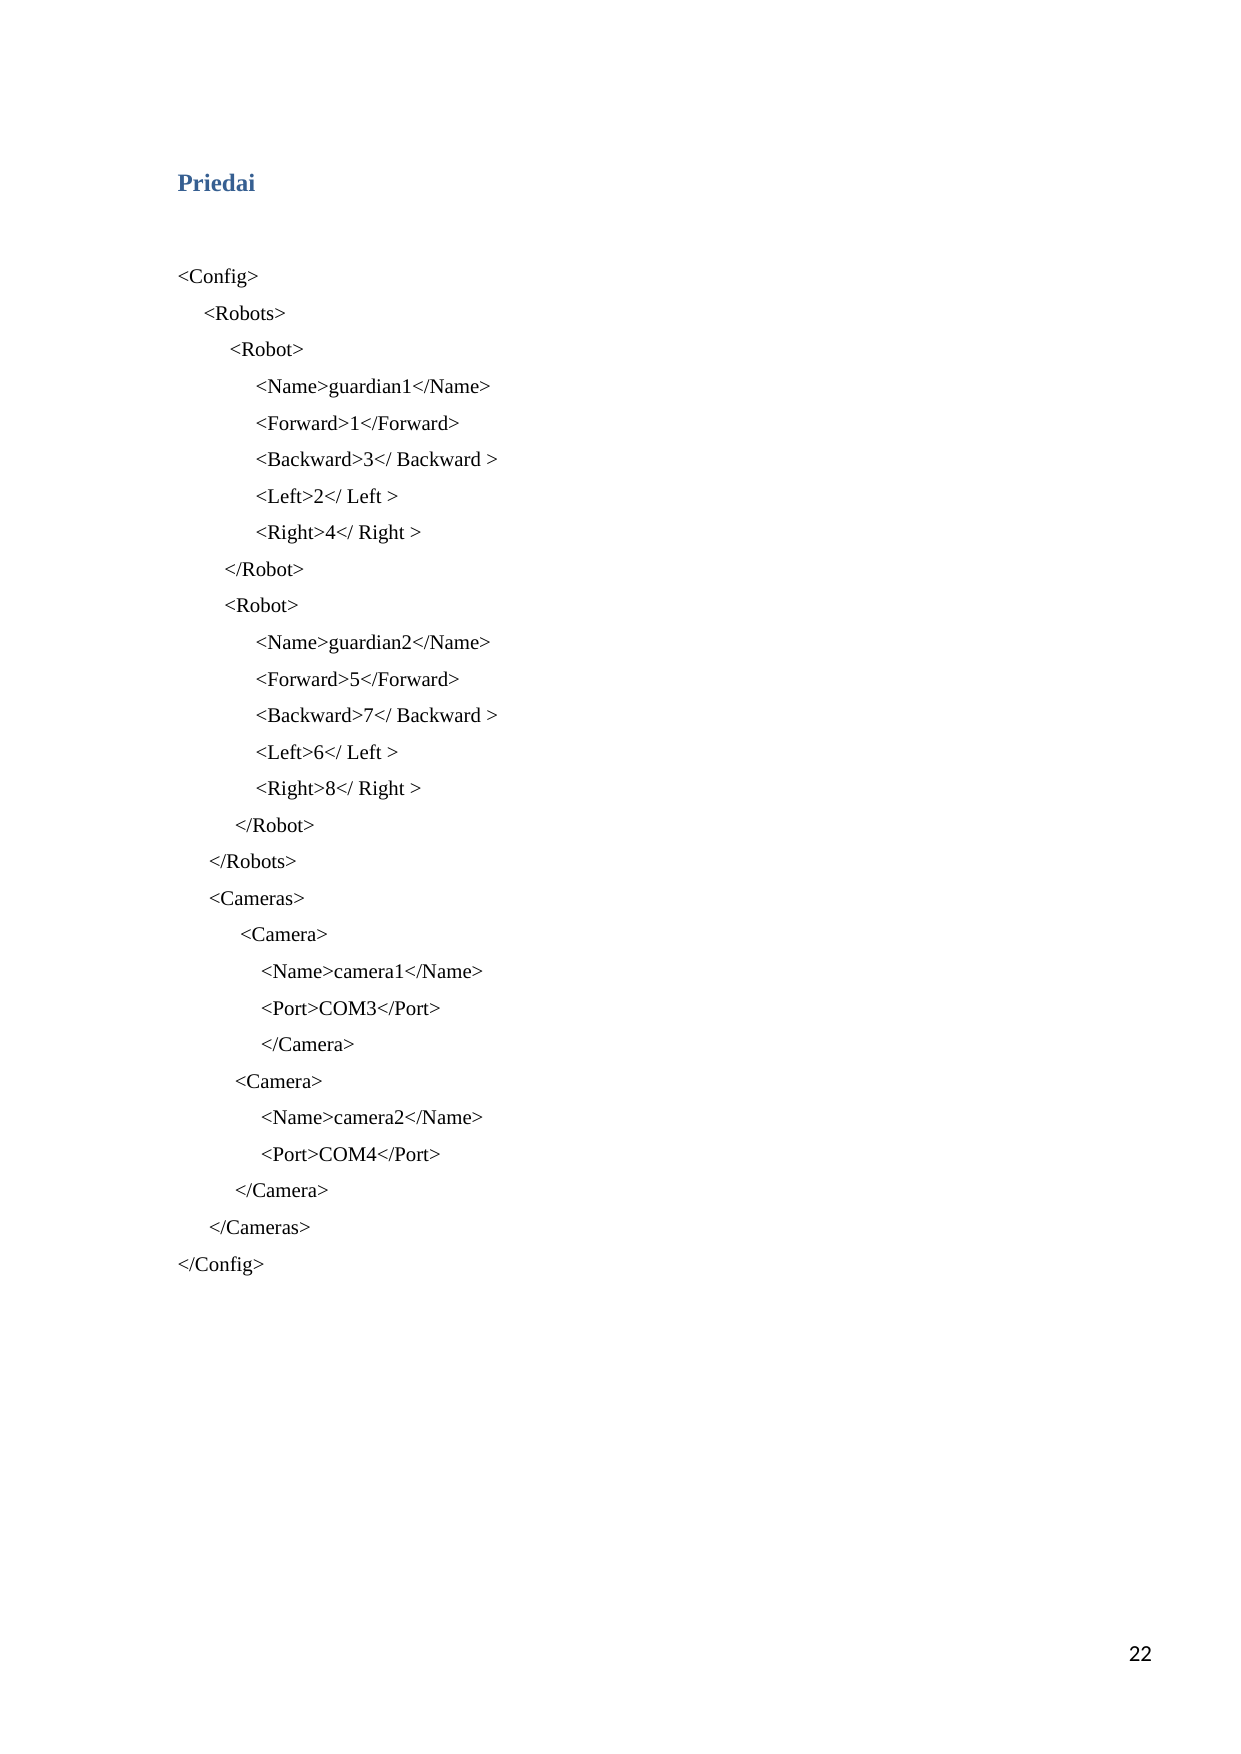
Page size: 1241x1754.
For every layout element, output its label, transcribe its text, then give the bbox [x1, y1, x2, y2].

text <Camera> [177, 1069, 1152, 1093]
text </Robots> [177, 849, 1152, 873]
text <Forward>1</Forward> [177, 411, 1152, 434]
text <Backward>3</ Backward > [177, 447, 1152, 471]
text <Name>guardian1</Name> [177, 374, 1152, 398]
text <Robot> [177, 593, 1152, 617]
text </Robot> [177, 813, 1152, 837]
text </Robot> [177, 557, 1152, 581]
text </Cameras> [177, 1215, 1152, 1239]
text <Port>COM4</Port> [177, 1142, 1152, 1166]
text </Camera> [177, 1178, 1152, 1202]
text <Name>camera1</Name> [177, 959, 1152, 983]
text <Right>4</ Right > [177, 520, 1152, 544]
subtitle Priedai [177, 168, 1152, 197]
text <Cameras> [177, 886, 1152, 910]
text <Camera> [177, 922, 1152, 946]
text <Name>camera2</Name> [177, 1105, 1152, 1129]
text <Robot> [177, 337, 1152, 361]
text <Backward>7</ Backward > [177, 703, 1152, 727]
text <Config> [177, 264, 1152, 288]
text <Forward>5</Forward> [177, 666, 1152, 691]
text <Left>2</ Left > [177, 484, 1152, 508]
text <Port>COM3</Port> [177, 996, 1152, 1019]
text <Name>guardian2</Name> [177, 630, 1152, 654]
text </Config> [177, 1251, 1152, 1276]
text <Right>8</ Right > [177, 776, 1152, 800]
text <Robots> [177, 301, 1152, 325]
text </Camera> [177, 1032, 1152, 1056]
text <Left>6</ Left > [177, 739, 1152, 764]
